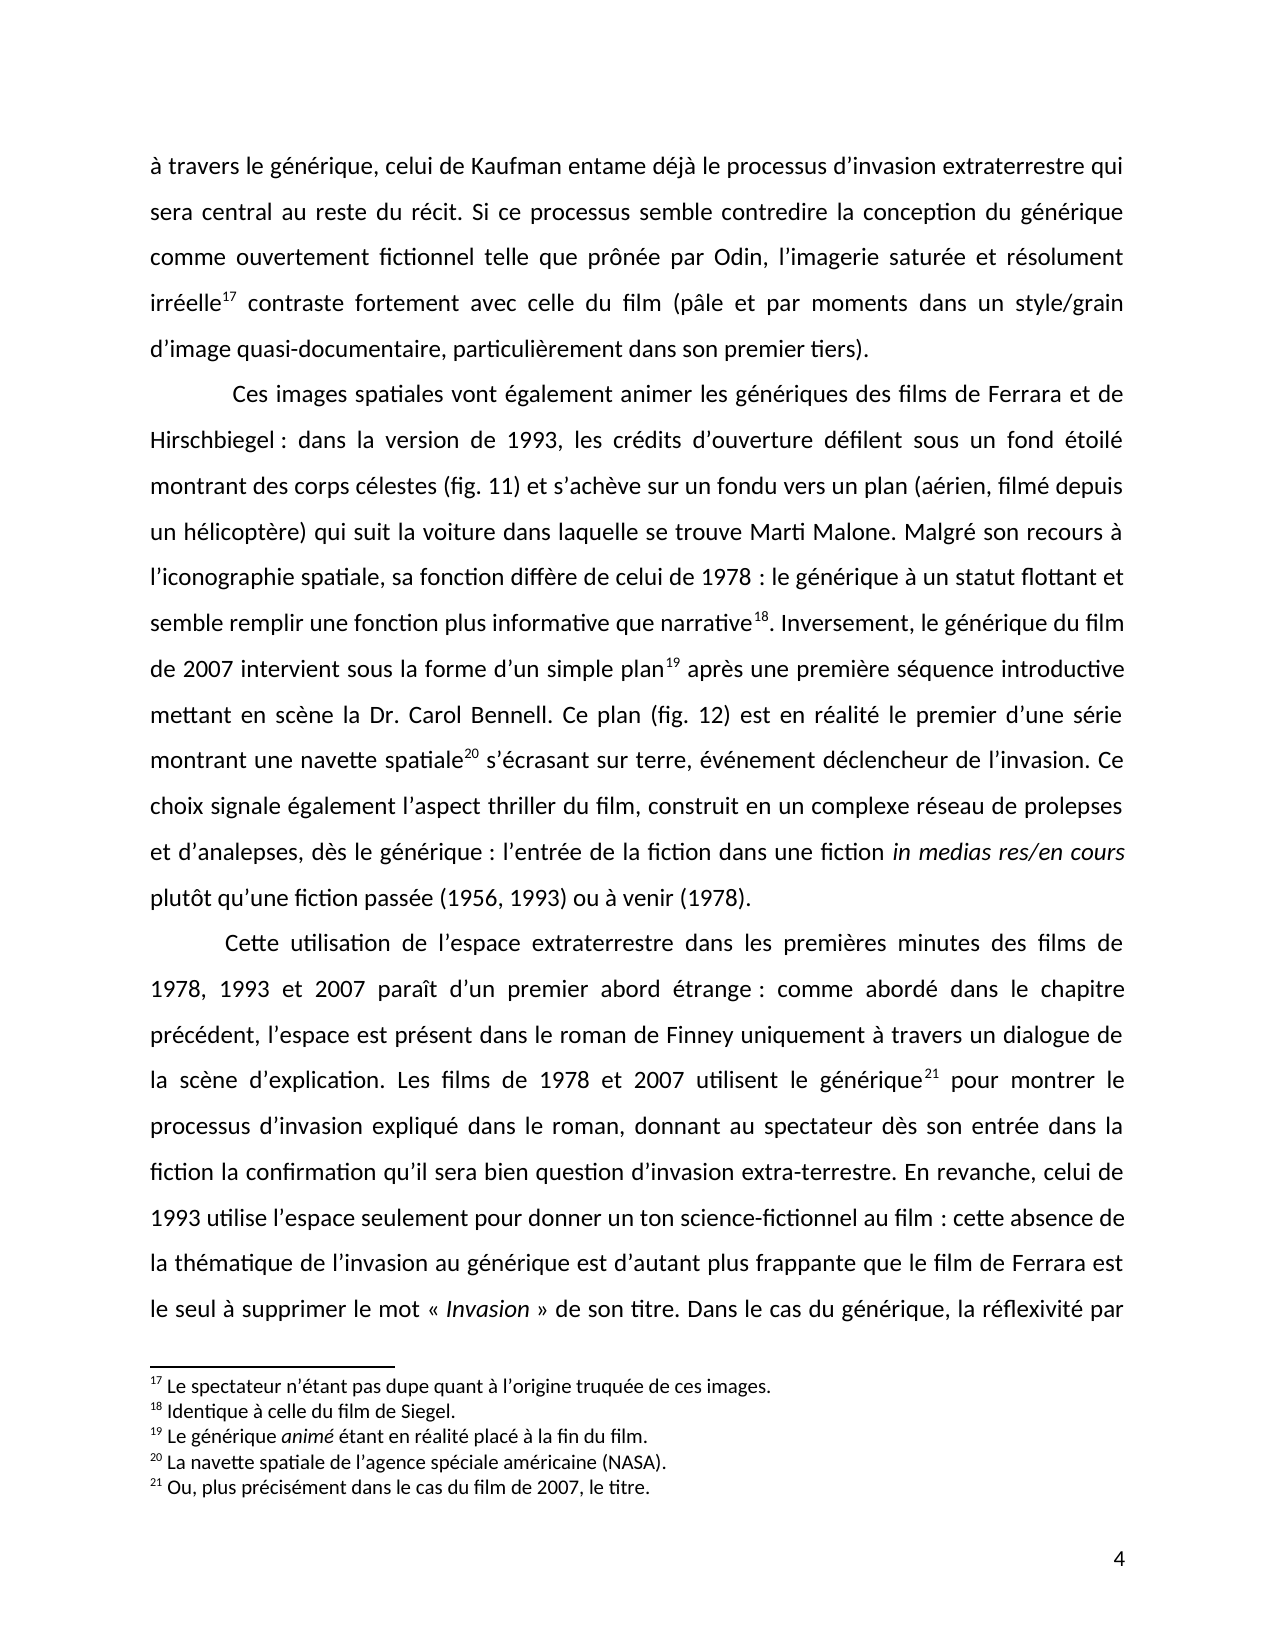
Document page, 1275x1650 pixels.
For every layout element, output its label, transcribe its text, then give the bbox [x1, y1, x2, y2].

text Ces images spatiales vont également animer les génériques des films de Ferrara et de Hirschbiegel : dans la version de 1993, les crédits d’ouverture défilent sous un fond étoilé montrant des corps célestes (fig. 11) et s’achève sur un fondu vers un plan (aérien, filmé depuis un hélicoptère) qui suit la voiture dans laquelle se trouve Marti Malone. Malgré son recours à l’iconographie spatiale, sa fonction diffère de celui de 1978 : le générique à un statut flottant et semble remplir une fonction plus informative que narrative. Inversement, le générique du film de 2007 intervient sous la forme d’un simple plan après une première séquence introductive mettant en scène la Dr. Carol Bennell. Ce plan (fig. 12) est en réalité le premier d’une série montrant une navette spatiale s’écrasant sur terre, événement déclencheur de l’invasion. Ce choix signale également l’aspect thriller du film, construit en un complexe réseau de prolepses et d’analepses, dès le générique : l’entrée de la fiction dans une fiction in medias res/en cours plutôt qu’une fiction passée (1956, 1993) ou à venir (1978). [150, 379, 1125, 912]
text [150, 150, 1125, 363]
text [150, 927, 1125, 1324]
